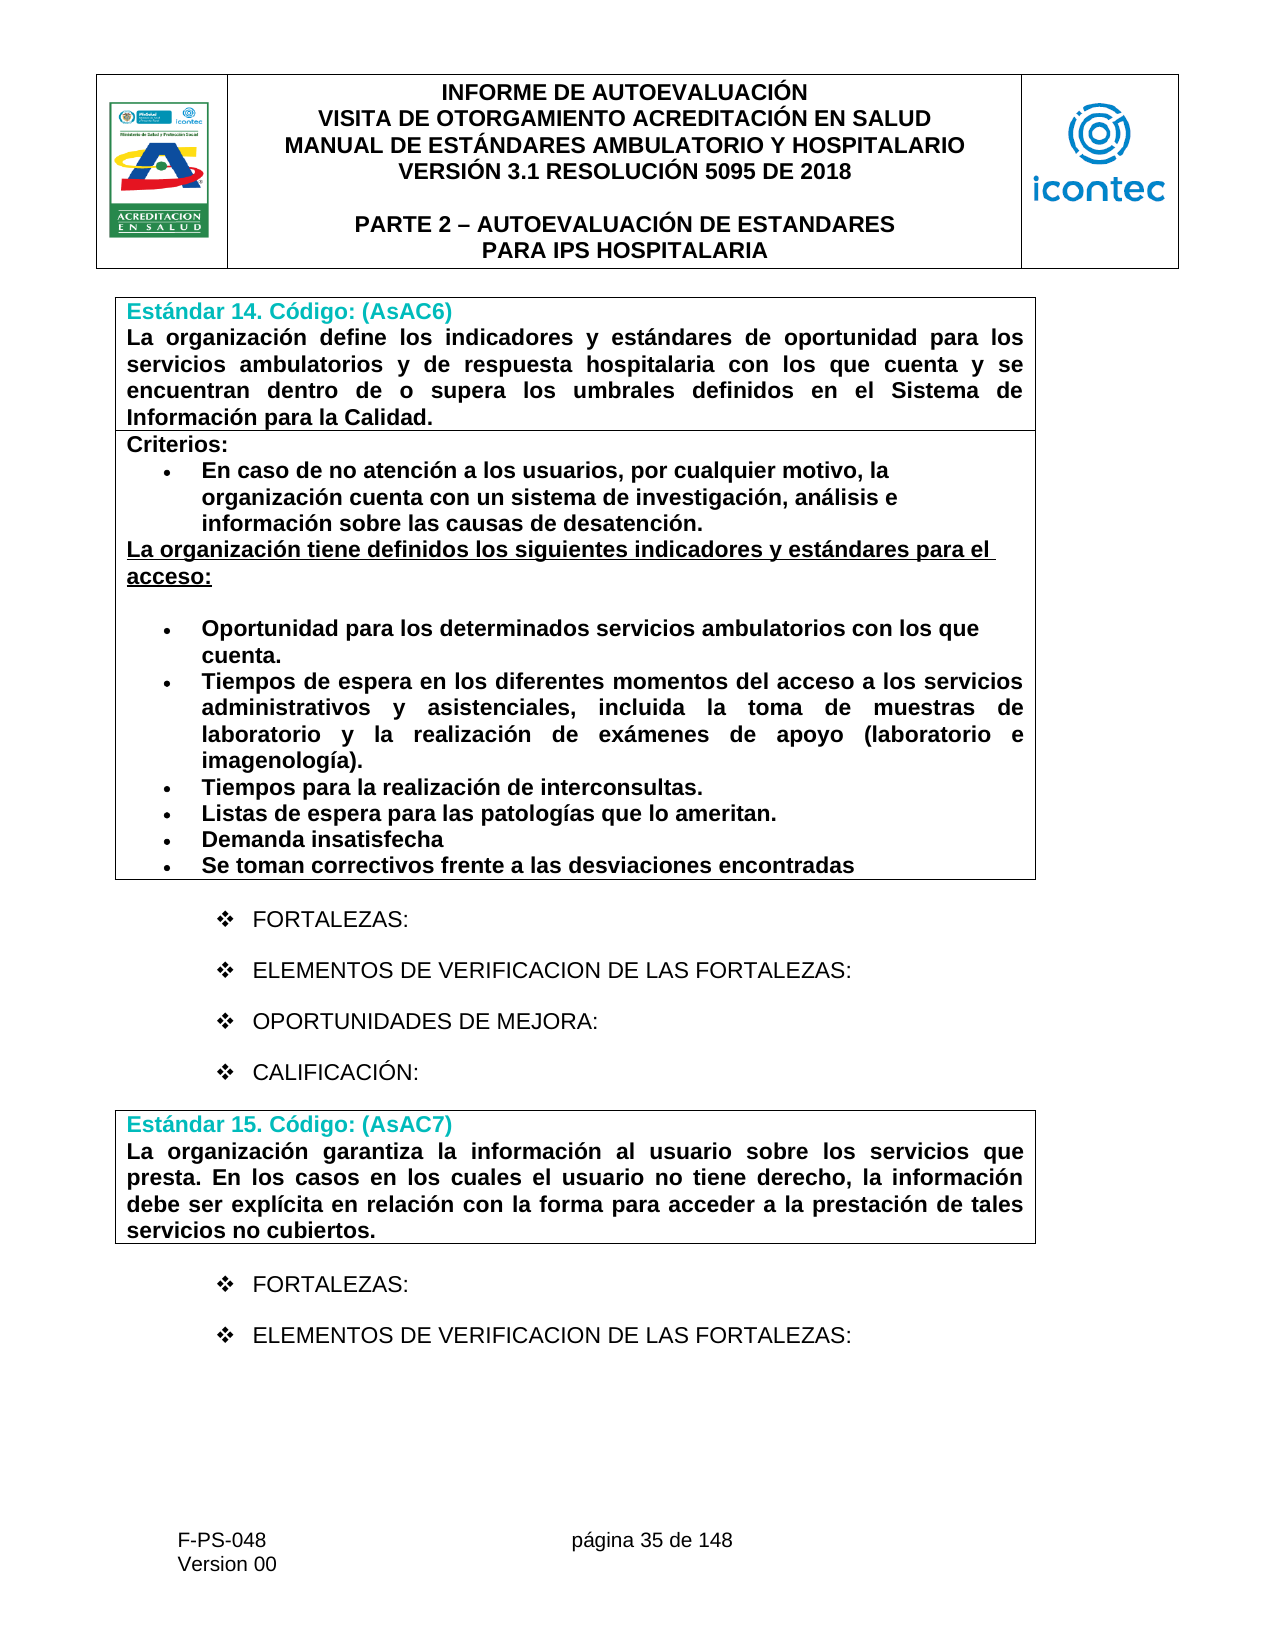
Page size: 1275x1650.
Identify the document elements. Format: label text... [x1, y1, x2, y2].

list CALIFICACIÓN: [215, 1059, 1098, 1086]
list OPORTUNIDADES DE MEJORA: [215, 1008, 1098, 1035]
table_header Estándar 14. Código: (AsAC6) La organización define los indicadores y estándares de oportunidad para los servicios ambulatorios y de respuesta hospitalaria con los que cuenta y se encuentran dentro de o supera los umbrales definidos en el Sistema de Información para la Calidad. [116, 298, 1035, 430]
table_header Estándar 15. Código: (AsAC7) La organización garantiza la información al usuario sobre los servicios que presta. En los casos en los cuales el usuario no tiene derecho, la información debe ser explícita en relación con la forma para acceder a la prestación de tales servicios no cubiertos. [116, 1111, 1035, 1243]
list FORTALEZAS: [215, 1271, 1098, 1297]
picture [103, 97, 214, 242]
list ELEMENTOS DE VERIFICACION DE LAS FORTALEZAS: [215, 957, 1098, 984]
table_cell Criterios: En caso de no atención a los usuarios, por cualquier motivo, la organización cuenta con un sistema de investigación, análisis e información sobre las causas de desatención. La organización tiene definidos los siguientes indicadores y estándares para el acceso: Oportunidad para los determinados servicios ambulatorios con los que cuenta. Tiempos de espera en los diferentes momentos del acceso a los servicios administrativos y asistenciales, incluida la toma de muestras de laboratorio y la realización de exámenes de apoyo (laboratorio e imagenología). Tiempos para la realización de interconsultas. Listas de espera para las patologías que lo ameritan. Demanda insatisfecha Se toman correctivos frente a las desviaciones encontradas [116, 431, 1035, 879]
list ELEMENTOS DE VERIFICACION DE LAS FORTALEZAS: [215, 1322, 1098, 1348]
picture [1028, 96, 1171, 207]
list FORTALEZAS: [215, 906, 1098, 933]
